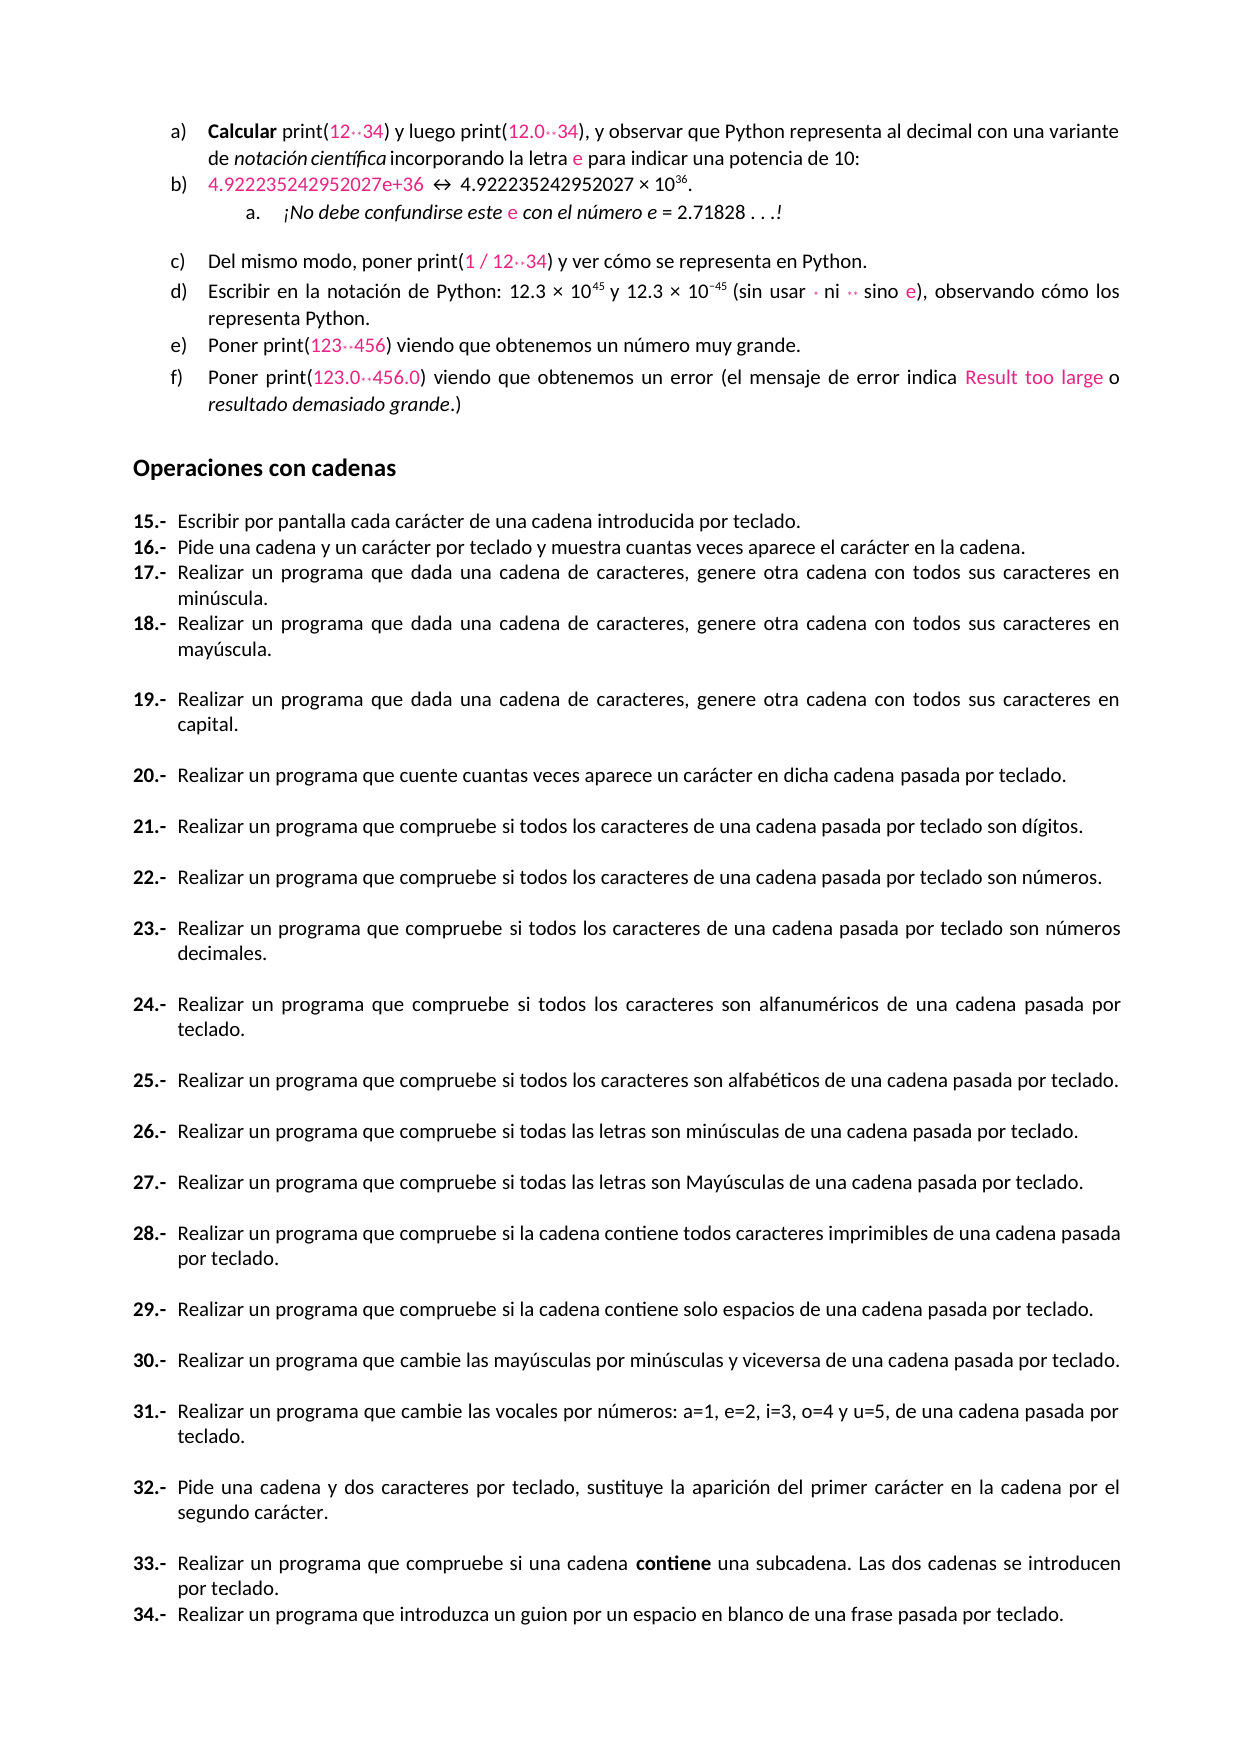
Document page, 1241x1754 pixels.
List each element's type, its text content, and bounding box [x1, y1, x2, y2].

list Realizar un programa que compruebe si todos los caracteres de una cadena pasada por teclado son números. [133, 864, 1122, 889]
list Calcular print(12**34) y luego print(12.0**34), y observar que Python representa al decimal con una variante de notación científica incorporando la letra e para indicar una potencia de 10: [170, 118, 1121, 170]
list Poner print(123.0**456.0) viendo que obtenemos un error (el mensaje de error indica Result too large o resultado demasiado grande.) [170, 364, 1120, 416]
list ¡No debe confundirse este e con el número e = 2.71828 . . .! [245, 199, 1122, 225]
list Realizar un programa que cambie las vocales por números: a=1, e=2, i=3, o=4 y u=5, de una cadena pasada por teclado. [133, 1398, 1122, 1449]
list Escribir en la notación de Python: 12.3 × 1045 y 12.3 × 10−45 (sin usar * ni ** sino e), observando cómo los representa Python. [170, 278, 1121, 330]
list Escribir por pantalla cada carácter de una cadena introducida por teclado. [133, 509, 1122, 534]
list Realizar un programa que compruebe si todas las letras son Mayúsculas de una cadena pasada por teclado. [133, 1169, 1122, 1194]
list Realizar un programa que dada una cadena de caracteres, genere otra cadena con todos sus caracteres en mayúscula. [133, 610, 1122, 661]
list Pide una cadena y un carácter por teclado y muestra cuantas veces aparece el carácter en la cadena. [133, 534, 1122, 559]
list Realizar un programa que dada una cadena de caracteres, genere otra cadena con todos sus caracteres en capital. [133, 686, 1122, 737]
list Realizar un programa que compruebe si todas las letras son minúsculas de una cadena pasada por teclado. [133, 1118, 1122, 1144]
list Realizar un programa que cambie las mayúsculas por minúsculas y viceversa de una cadena pasada por teclado. [133, 1347, 1122, 1372]
list Pide una cadena y dos caracteres por teclado, sustituye la aparición del primer carácter en la cadena por el segundo carácter. [133, 1474, 1122, 1525]
list Realizar un programa que compruebe si la cadena contiene solo espacios de una cadena pasada por teclado. [133, 1296, 1122, 1322]
list Realizar un programa que compruebe si una cadena contiene una subcadena. Las dos cadenas se introducen por teclado. [133, 1550, 1122, 1601]
list Realizar un programa que compruebe si todos los caracteres de una cadena pasada por teclado son números decimales. [133, 915, 1122, 966]
list Realizar un programa que compruebe si todos los caracteres son alfanuméricos de una cadena pasada por teclado. [133, 991, 1122, 1042]
list Realizar un programa que compruebe si todos los caracteres de una cadena pasada por teclado son dígitos. [133, 813, 1122, 839]
list Realizar un programa que dada una cadena de caracteres, genere otra cadena con todos sus caracteres en minúscula. [133, 559, 1122, 610]
list Realizar un programa que introduzca un guion por un espacio en blanco de una frase pasada por teclado. [133, 1601, 1122, 1626]
text Operaciones con cadenas [133, 452, 1122, 482]
list Realizar un programa que compruebe si todos los caracteres son alfabéticos de una cadena pasada por teclado. [133, 1067, 1122, 1093]
list 4.922235242952027e+36 ↔ 4.922235242952027 × 1036. [170, 171, 1122, 197]
list Del mismo modo, poner print(1 / 12**34) y ver cómo se representa en Python. [170, 248, 1121, 273]
list Realizar un programa que compruebe si la cadena contiene todos caracteres imprimibles de una cadena pasada por teclado. [133, 1220, 1122, 1271]
list Realizar un programa que cuente cuantas veces aparece un carácter en dicha cadena pasada por teclado. [133, 762, 1122, 788]
list Poner print(123**456) viendo que obtenemos un número muy grande. [170, 332, 1121, 357]
